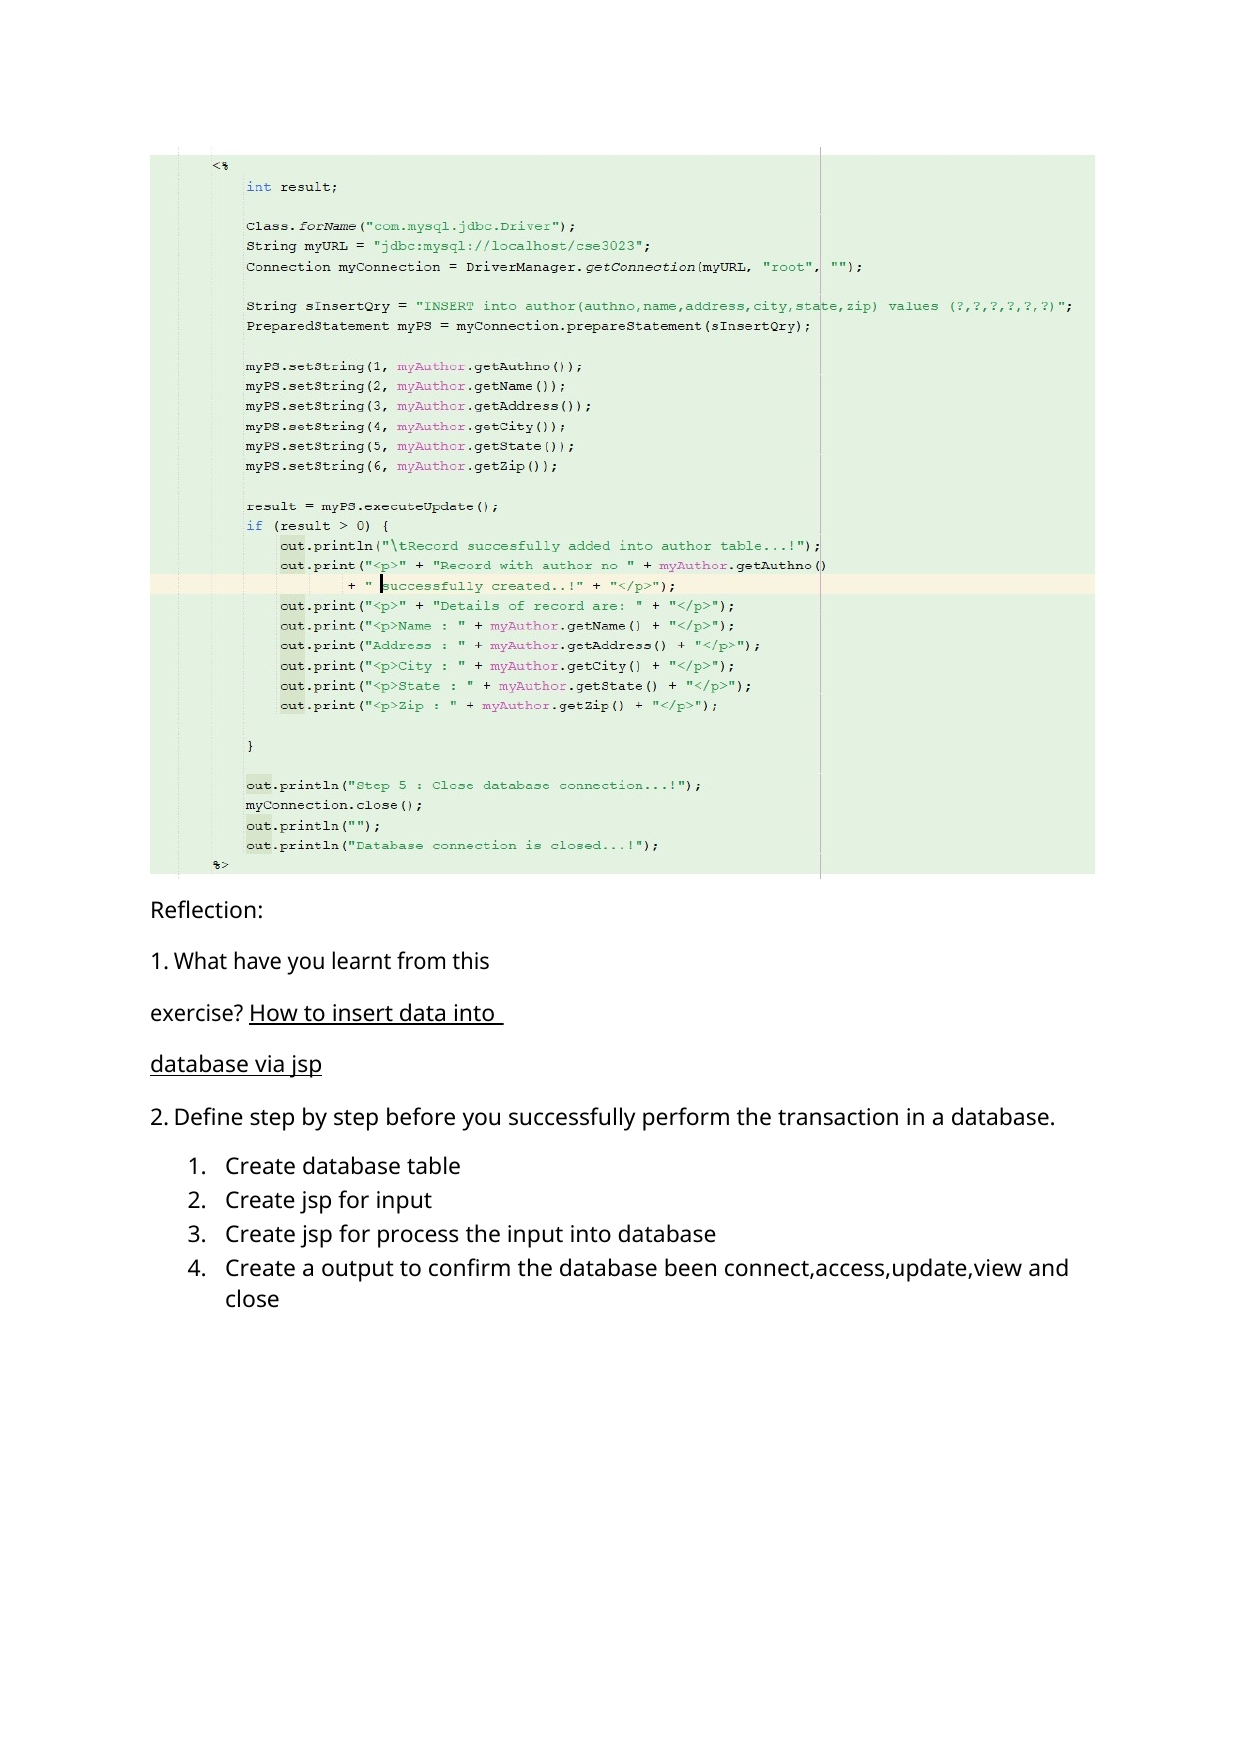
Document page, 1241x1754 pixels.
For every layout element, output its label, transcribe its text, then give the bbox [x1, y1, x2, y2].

list Create database table [187, 1150, 1121, 1181]
list Create jsp for input [187, 1184, 1121, 1216]
list What have you learnt from this exercise? How to insert data into database via jsp [150, 944, 569, 1079]
list Create a output to confirm the database been connect,access,update,view and close [187, 1252, 1121, 1314]
list Create jsp for process the input into database [187, 1218, 1121, 1249]
list Define step by step before you successfully perform the transaction in a database. [150, 1101, 1121, 1132]
text Reflection: [150, 894, 1121, 926]
picture [150, 147, 1096, 879]
